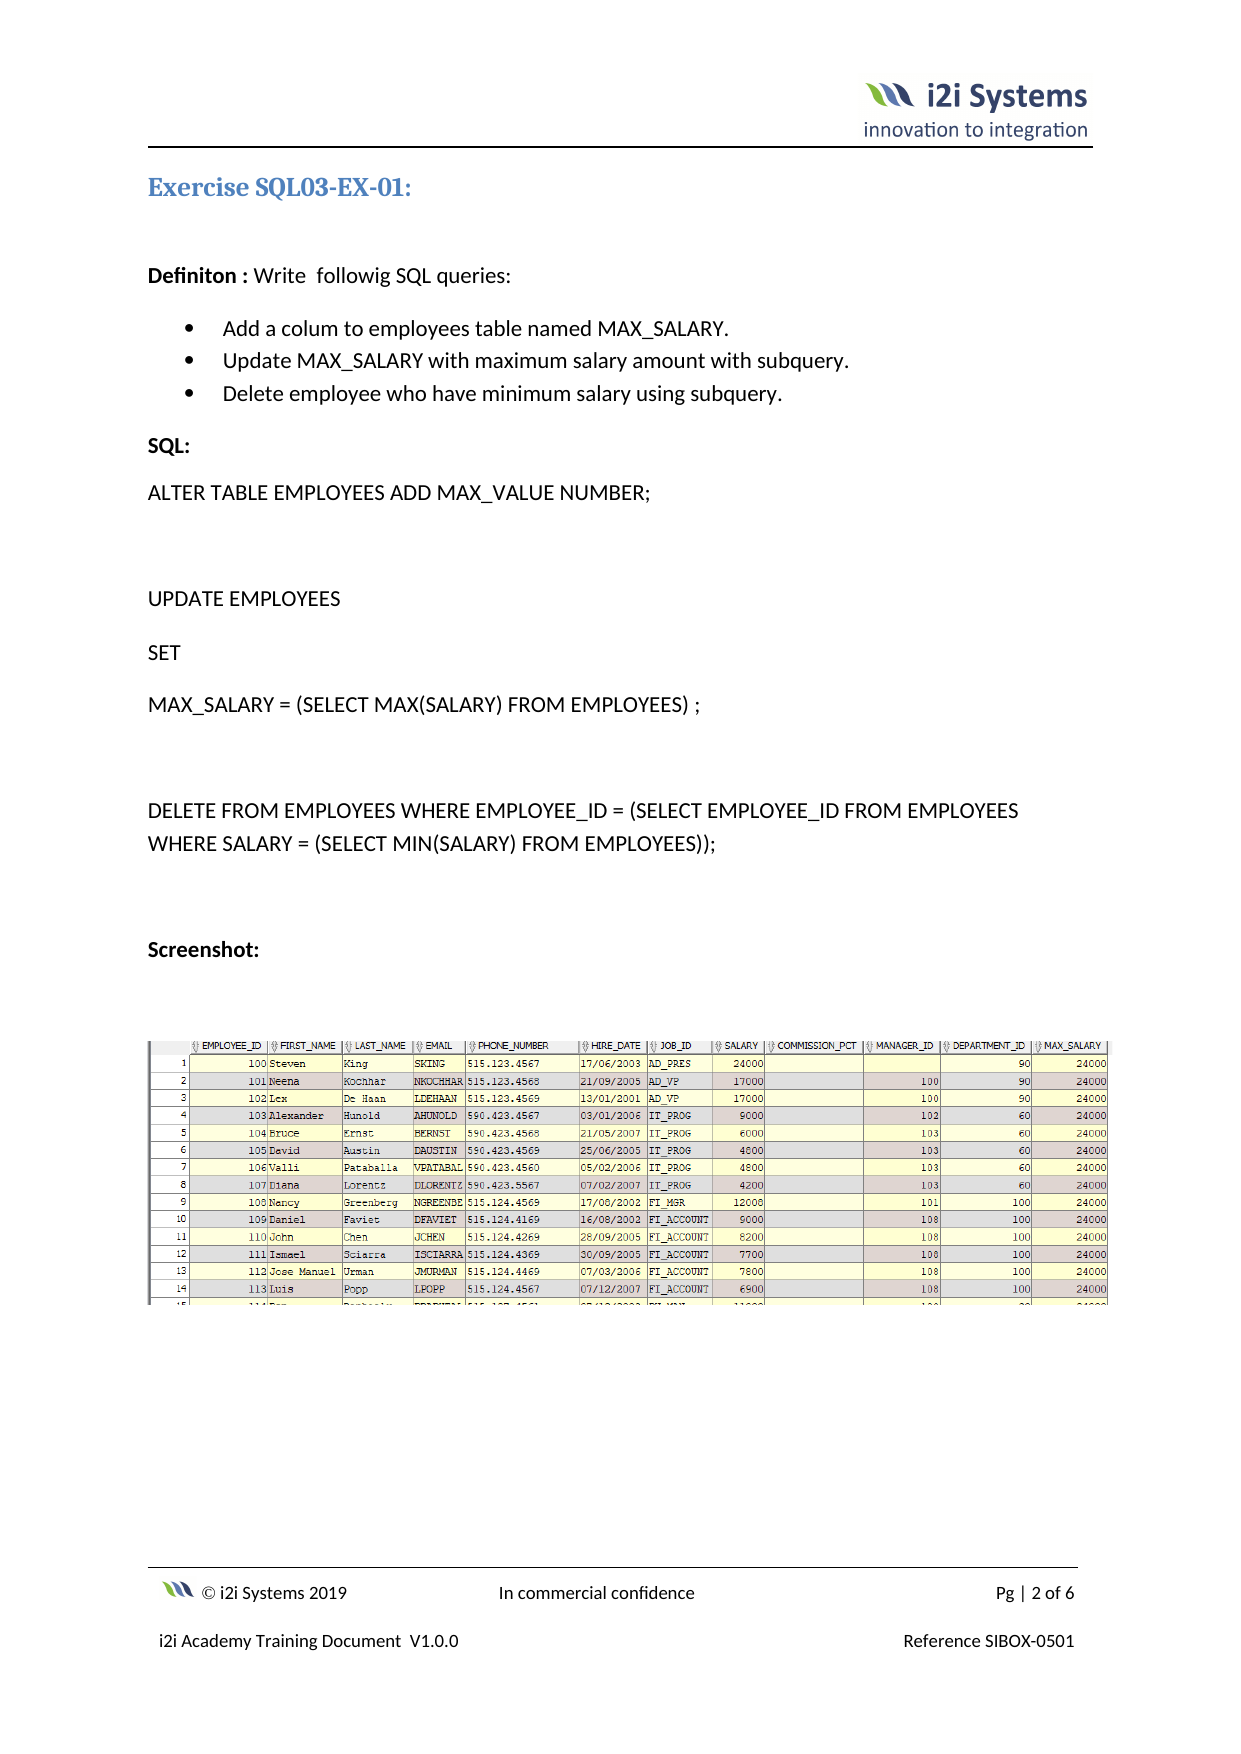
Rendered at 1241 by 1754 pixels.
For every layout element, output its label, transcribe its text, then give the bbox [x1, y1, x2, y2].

list Update MAX_SALARY with maximum salary amount with subquery. [185, 346, 1093, 374]
text SET [148, 638, 1093, 666]
text DELETE FROM EMPLOYEES WHERE EMPLOYEE_ID = (SELECT EMPLOYEE_ID FROM EMPLOYEES WHERE SALARY = (SELECT MIN(SALARY) FROM EMPLOYEES)); [148, 797, 1093, 857]
text Definiton : Write followig SQL queries: [148, 261, 1093, 289]
text Screenshot: [148, 935, 1093, 963]
picture [158, 1576, 197, 1600]
picture [147, 1041, 1113, 1305]
picture [857, 73, 1094, 145]
list Add a colum to employees table named MAX_SALARY. [185, 314, 1093, 342]
subtitle Exercise SQL03-EX-01: [148, 172, 1093, 204]
text MAX_SALARY = (SELECT MAX(SALARY) FROM EMPLOYEES) ; [148, 691, 1093, 719]
text SQL: [148, 432, 1093, 460]
list Delete employee who have minimum salary using subquery. [185, 379, 1093, 407]
text ALTER TABLE EMPLOYEES ADD MAX_VALUE NUMBER; [148, 478, 1093, 507]
text UPDATE EMPLOYEES [148, 584, 1093, 613]
